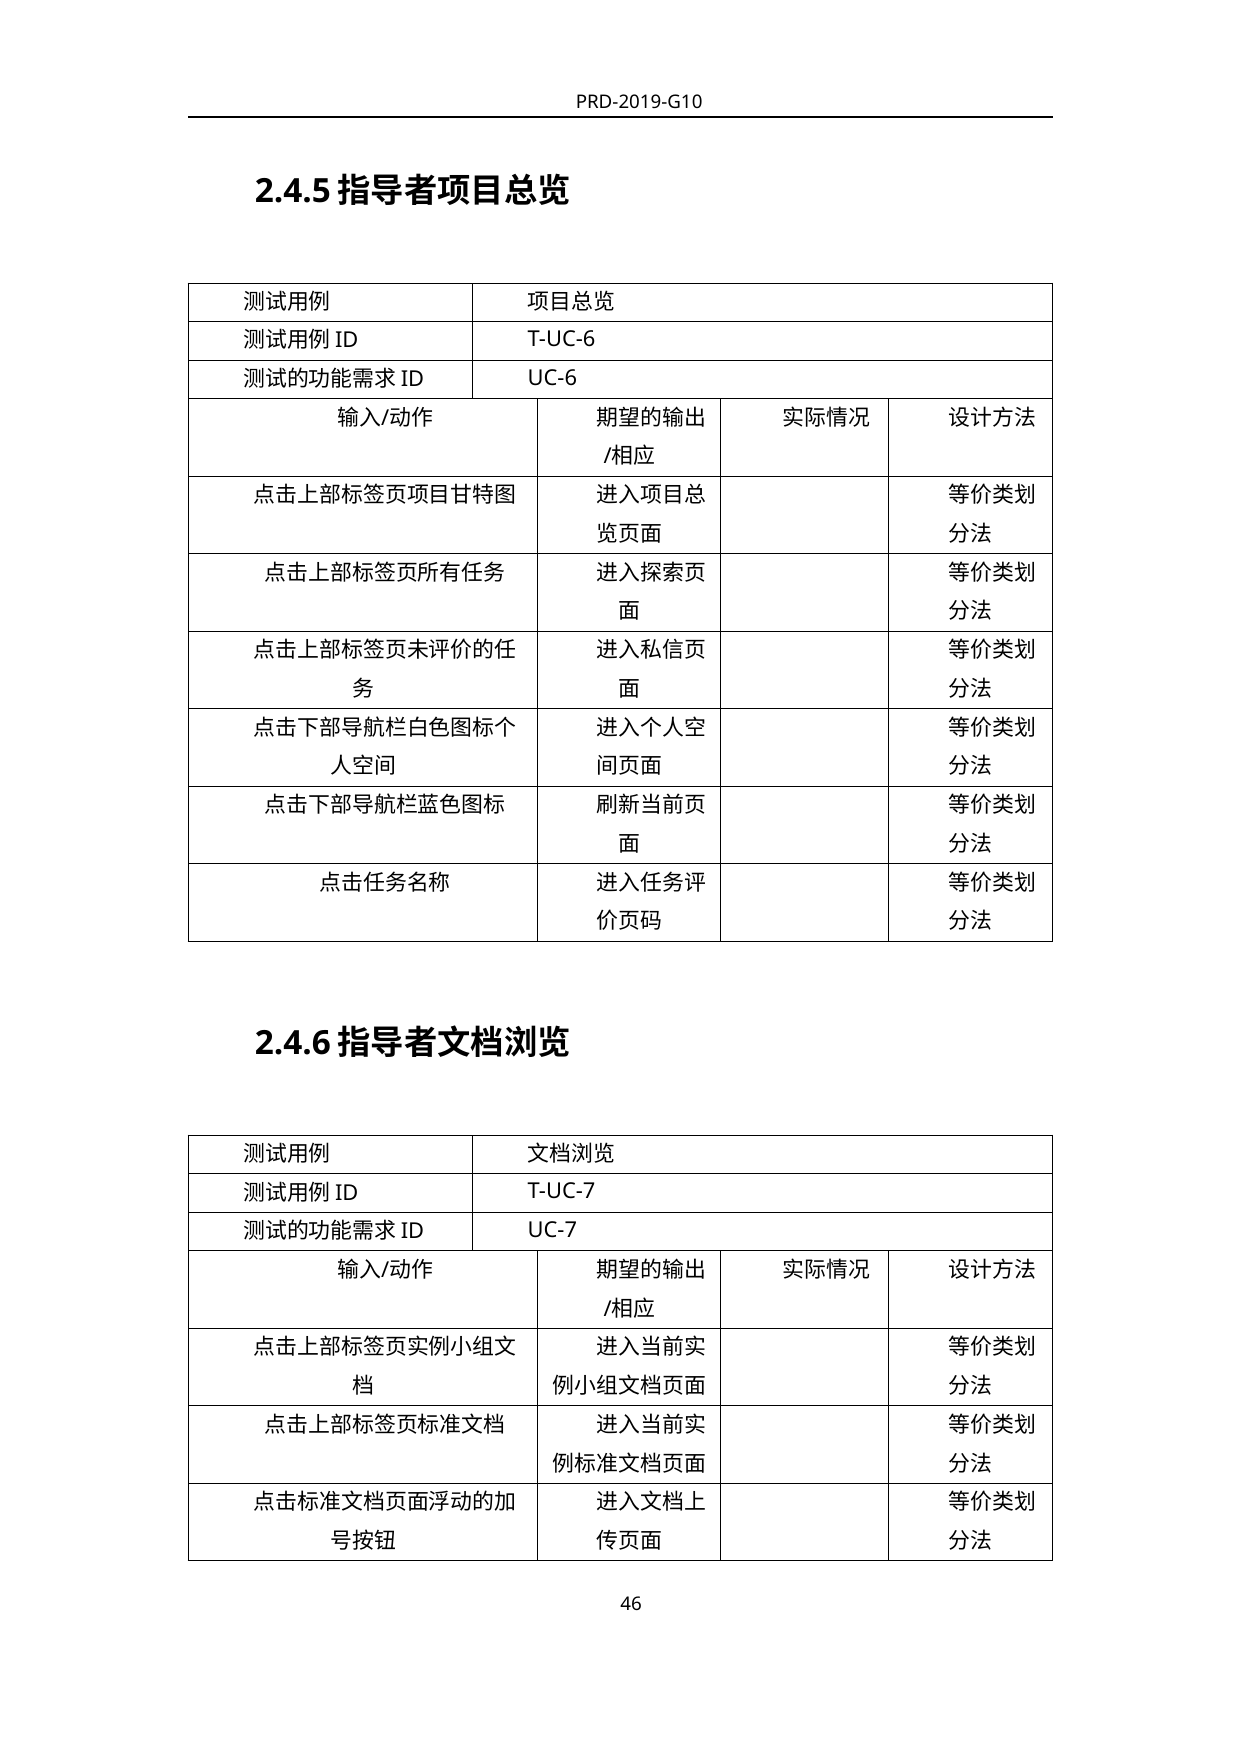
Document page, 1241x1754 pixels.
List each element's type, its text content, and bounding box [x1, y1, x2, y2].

table_header 文档浏览 [473, 1136, 1052, 1173]
table_cell 输入/动作 [189, 399, 537, 476]
table_cell 进入当前实例小组文档页面 [538, 1329, 720, 1405]
table_cell 点击下部导航栏蓝色图标 [189, 787, 537, 863]
table_cell 测试的功能需求ID [189, 361, 472, 398]
table_cell T-UC-7 [473, 1174, 1052, 1212]
table_cell 设计方法 [889, 1251, 1052, 1328]
table_cell 等价类划分法 [889, 709, 1052, 786]
table_cell 等价类划分法 [889, 554, 1052, 631]
table_cell T-UC-6 [473, 322, 1052, 359]
table_cell 点击上部标签页所有任务 [189, 554, 537, 631]
table_header 测试用例 [189, 1136, 472, 1173]
table_cell 等价类划分法 [889, 477, 1052, 553]
table_cell 测试用例ID [189, 1174, 472, 1212]
table_cell 点击任务名称 [189, 864, 537, 941]
table_cell 等价类划分法 [889, 787, 1052, 863]
table_cell 进入探索页面 [538, 554, 720, 631]
table_cell 点击上部标签页标准文档 [189, 1406, 537, 1483]
table_cell 进入私信页面 [538, 632, 720, 708]
table_cell [721, 1406, 888, 1483]
table_cell [721, 1484, 888, 1560]
table_cell [721, 1329, 888, 1405]
table_cell [721, 554, 888, 631]
table_cell 测试用例ID [189, 322, 472, 359]
table_cell 进入项目总览页面 [538, 477, 720, 553]
table_cell UC-7 [473, 1213, 1052, 1250]
table_cell [721, 632, 888, 708]
table_cell 点击上部标签页实例小组文档 [189, 1329, 537, 1405]
table_cell 实际情况 [721, 399, 888, 476]
table_cell 等价类划分法 [889, 1484, 1052, 1560]
table_cell 进入当前实例标准文档页面 [538, 1406, 720, 1483]
table_cell 进入任务评价页码 [538, 864, 720, 941]
table_cell 等价类划分法 [889, 1406, 1052, 1483]
table_cell 点击下部导航栏白色图标个人空间 [189, 709, 537, 786]
table_cell [721, 864, 888, 941]
table_cell 点击上部标签页未评价的任务 [189, 632, 537, 708]
table_cell 等价类划分法 [889, 864, 1052, 941]
table_cell UC-6 [473, 361, 1052, 398]
table_cell 期望的输出/相应 [538, 399, 720, 476]
table_cell 期望的输出/相应 [538, 1251, 720, 1328]
table_cell 点击上部标签页项目甘特图 [189, 477, 537, 553]
table_cell [721, 709, 888, 786]
table_header 项目总览 [473, 284, 1052, 321]
table_cell 设计方法 [889, 399, 1052, 476]
subtitle 2.4.6指导者文档浏览 [187, 1007, 1053, 1072]
table_cell 测试的功能需求ID [189, 1213, 472, 1250]
table_cell 实际情况 [721, 1251, 888, 1328]
table_cell [721, 477, 888, 553]
table_cell 输入/动作 [189, 1251, 537, 1328]
table_cell 进入文档上传页面 [538, 1484, 720, 1560]
table_header 测试用例 [189, 284, 472, 321]
table_cell 等价类划分法 [889, 632, 1052, 708]
subtitle 2.4.5指导者项目总览 [187, 155, 1053, 220]
table_cell 进入个人空间页面 [538, 709, 720, 786]
table_cell 等价类划分法 [889, 1329, 1052, 1405]
table_cell 刷新当前页面 [538, 787, 720, 863]
table_cell 点击标准文档页面浮动的加号按钮 [189, 1484, 537, 1560]
table_cell [721, 787, 888, 863]
